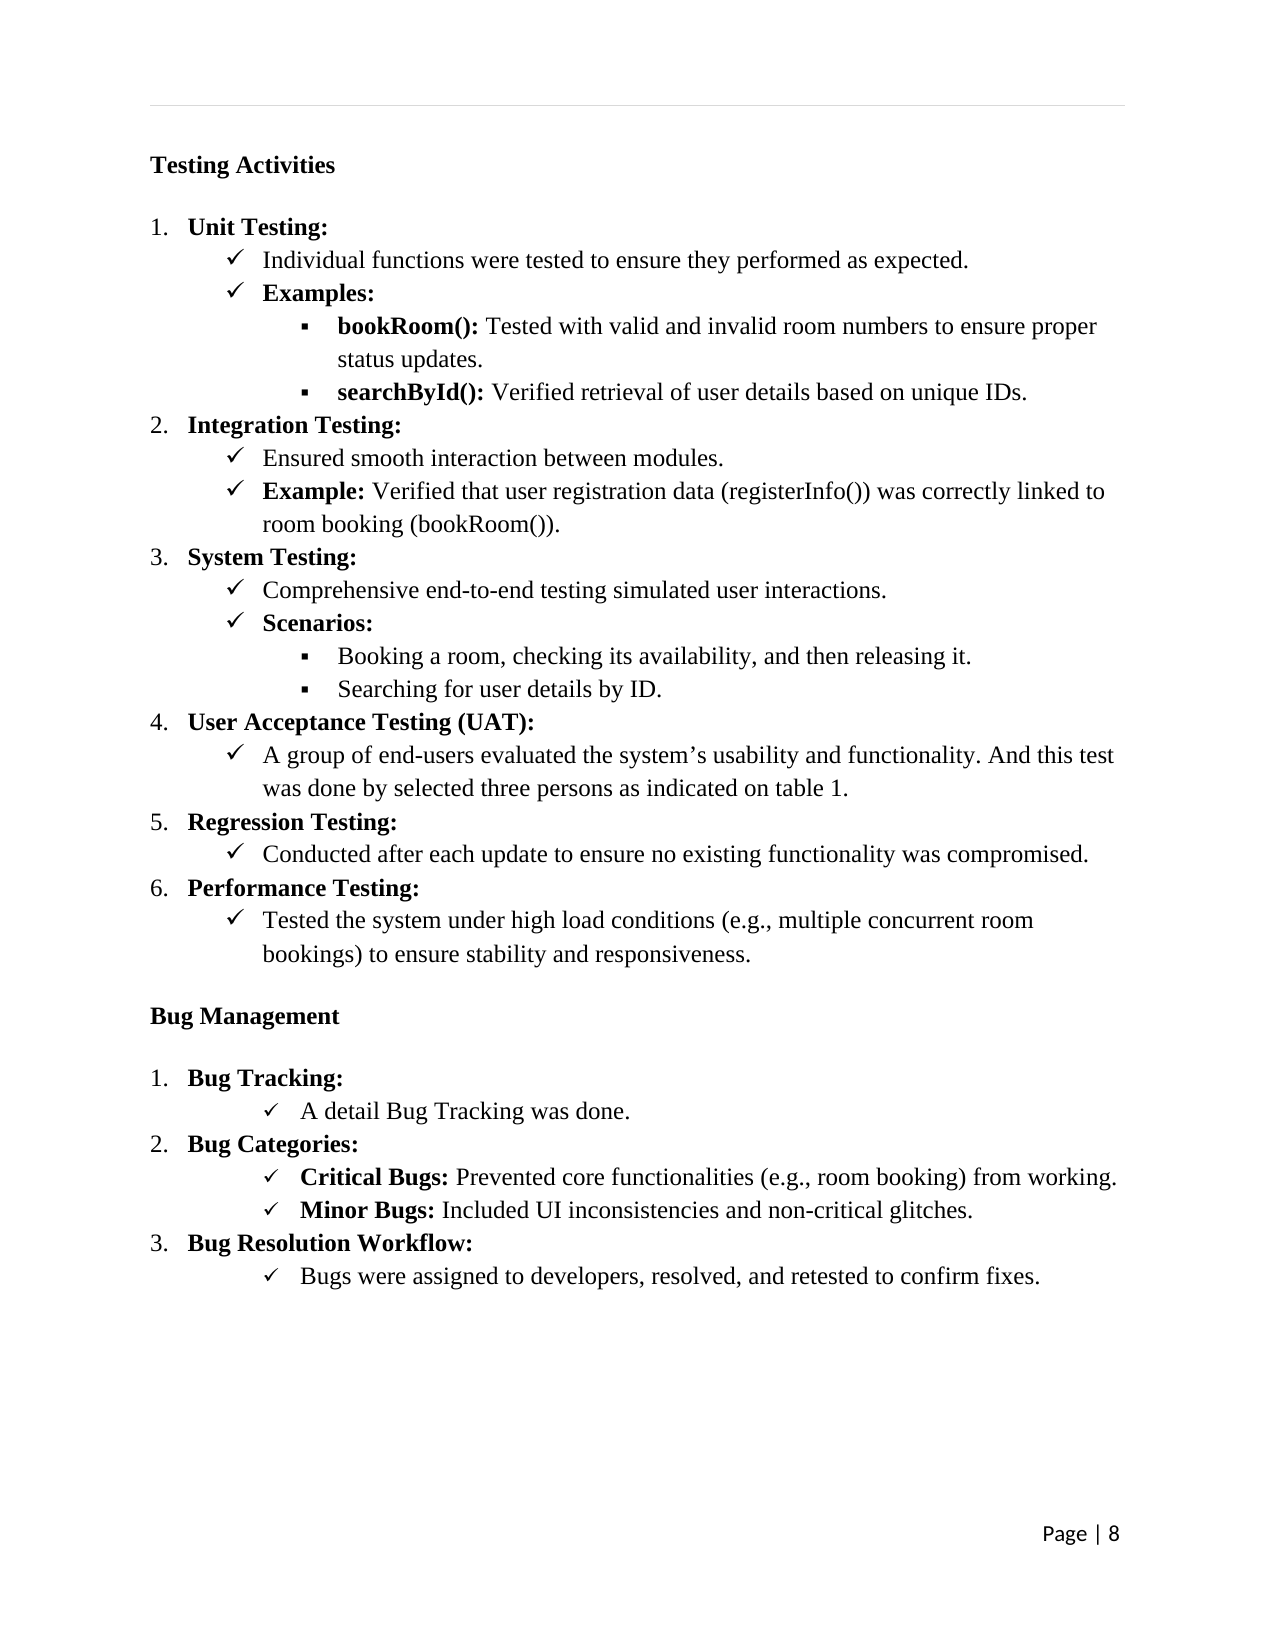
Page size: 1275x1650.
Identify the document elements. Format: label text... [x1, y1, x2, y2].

list Unit Testing: [150, 212, 1125, 241]
list Ensured smooth interaction between modules. [225, 443, 1125, 472]
list User Acceptance Testing (UAT): [150, 707, 1125, 736]
list Minor Bugs: Included UI inconsistencies and non-critical glitches. [262, 1195, 1125, 1224]
list Tested the system under high load conditions (e.g., multiple concurrent room bookings) to ensure stability and responsiveness. [225, 906, 1125, 967]
list Booking a room, checking its availability, and then releasing it. [300, 641, 1125, 670]
list Regression Testing: [150, 807, 1125, 835]
list Performance Testing: [150, 873, 1125, 901]
list Individual functions were tested to ensure they performed as expected. [225, 245, 1125, 274]
list Bugs were assigned to developers, resolved, and retested to confirm fixes. [262, 1261, 1125, 1290]
list Bug Resolution Workflow: [150, 1228, 1125, 1257]
list Conducted after each update to ensure no existing functionality was compromised. [225, 839, 1125, 868]
list A group of end-users evaluated the system’s usability and functionality. And this test was done by selected three persons as indicated on table 1. [225, 741, 1125, 802]
list Bug Tracking: [150, 1063, 1125, 1092]
text Bug Management [150, 1001, 1125, 1029]
list Critical Bugs: Prevented core functionalities (e.g., room booking) from working. [262, 1162, 1125, 1191]
list Searching for user details by ID. [300, 674, 1125, 703]
list Comprehensive end-to-end testing simulated user interactions. [225, 575, 1125, 604]
list bookRoom(): Tested with valid and invalid room numbers to ensure proper status updates. [300, 311, 1125, 373]
list Scenarios: [225, 608, 1125, 637]
list Example: Verified that user registration data (registerInfo()) was correctly linked to room booking (bookRoom()). [225, 476, 1125, 538]
list searchById(): Verified retrieval of user details based on unique IDs. [300, 377, 1125, 406]
list System Testing: [150, 542, 1125, 571]
list Bug Categories: [150, 1129, 1125, 1158]
list Examples: [225, 278, 1125, 307]
text Testing Activities [150, 150, 1125, 179]
list A detail Bug Tracking was done. [262, 1096, 1125, 1125]
list Integration Testing: [150, 410, 1125, 439]
